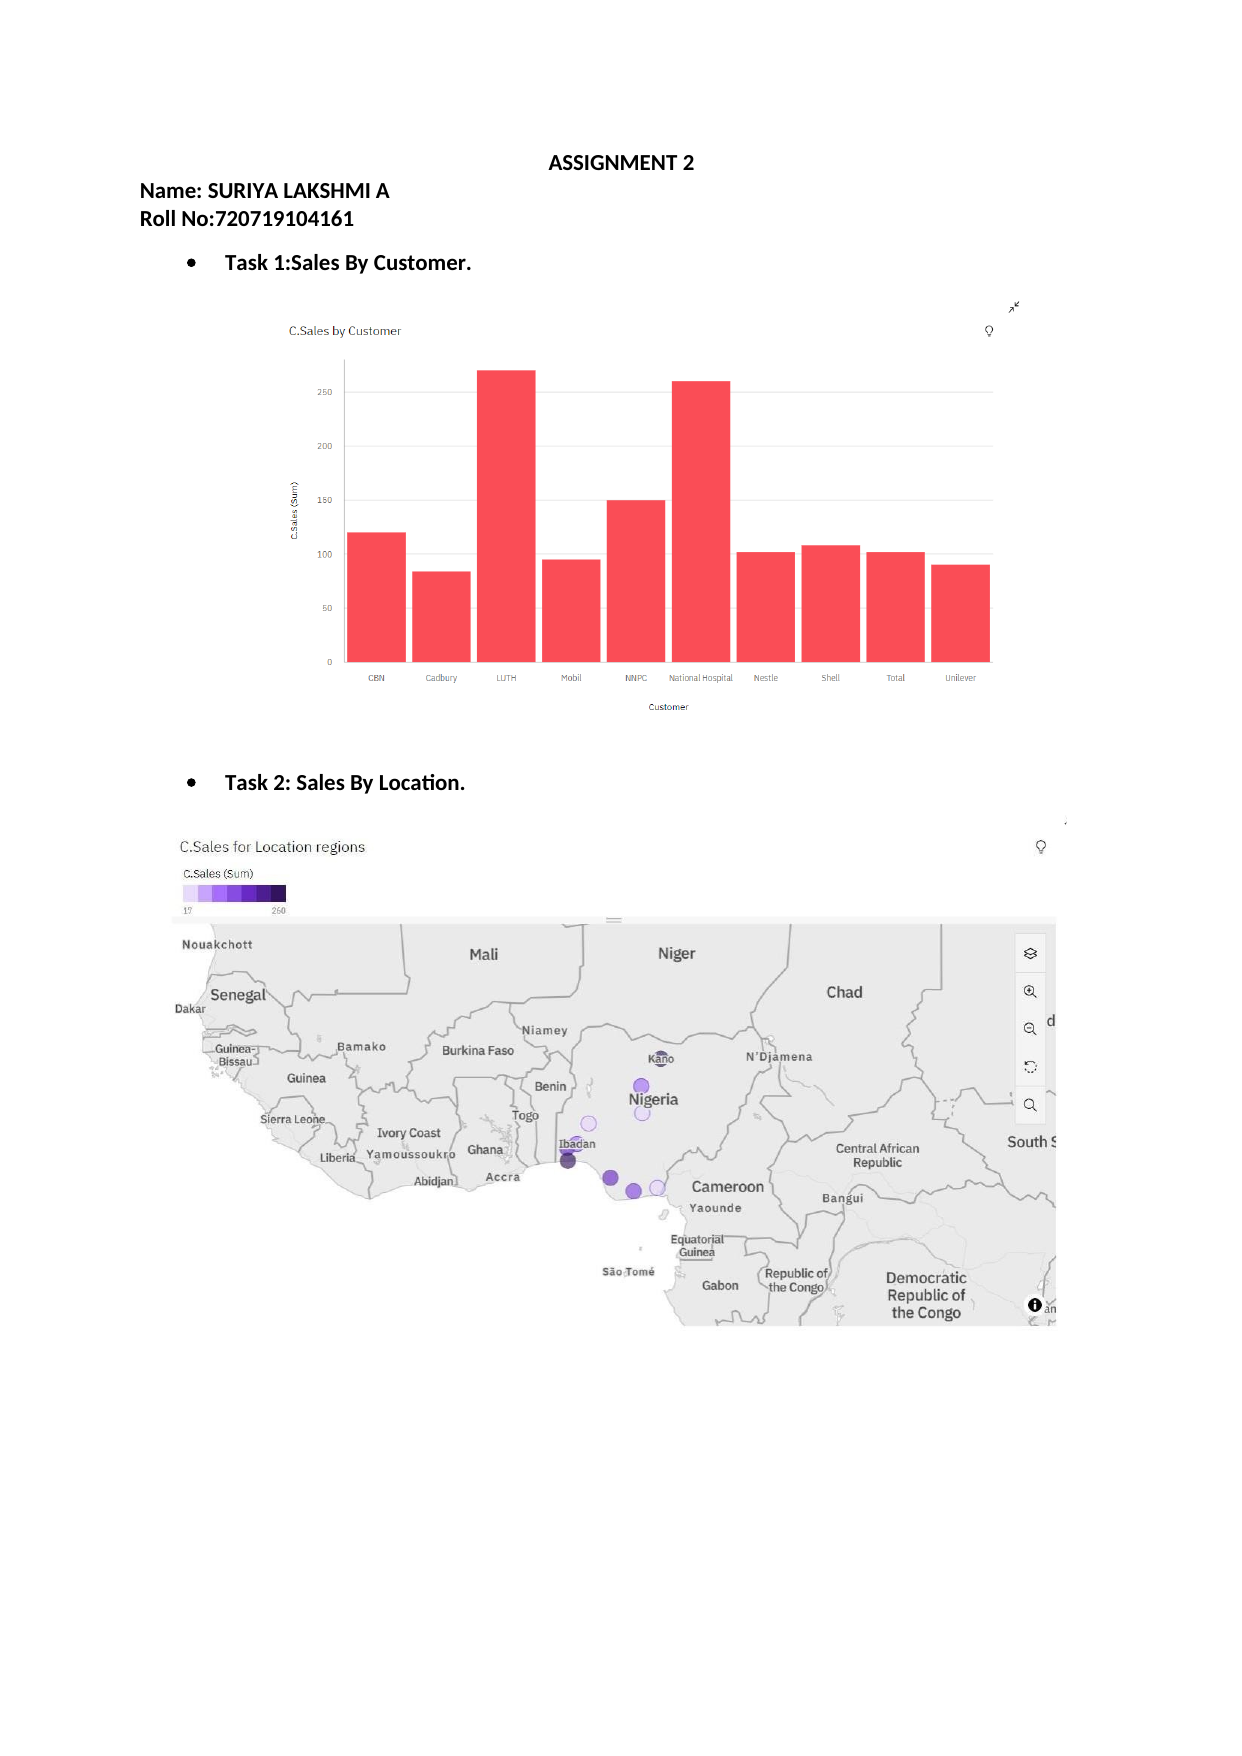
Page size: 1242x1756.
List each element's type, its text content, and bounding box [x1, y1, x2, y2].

text Roll No:720719104161 [139, 204, 1110, 232]
text ASSIGNMENT 2 [546, 148, 696, 176]
list Task 2: Sales By Location. [187, 768, 1110, 796]
picture [289, 301, 1020, 710]
list Task 1:Sales By Customer. [187, 248, 1110, 277]
picture [169, 815, 1067, 1331]
text Name: SURIYA LAKSHMI A [139, 176, 1110, 204]
